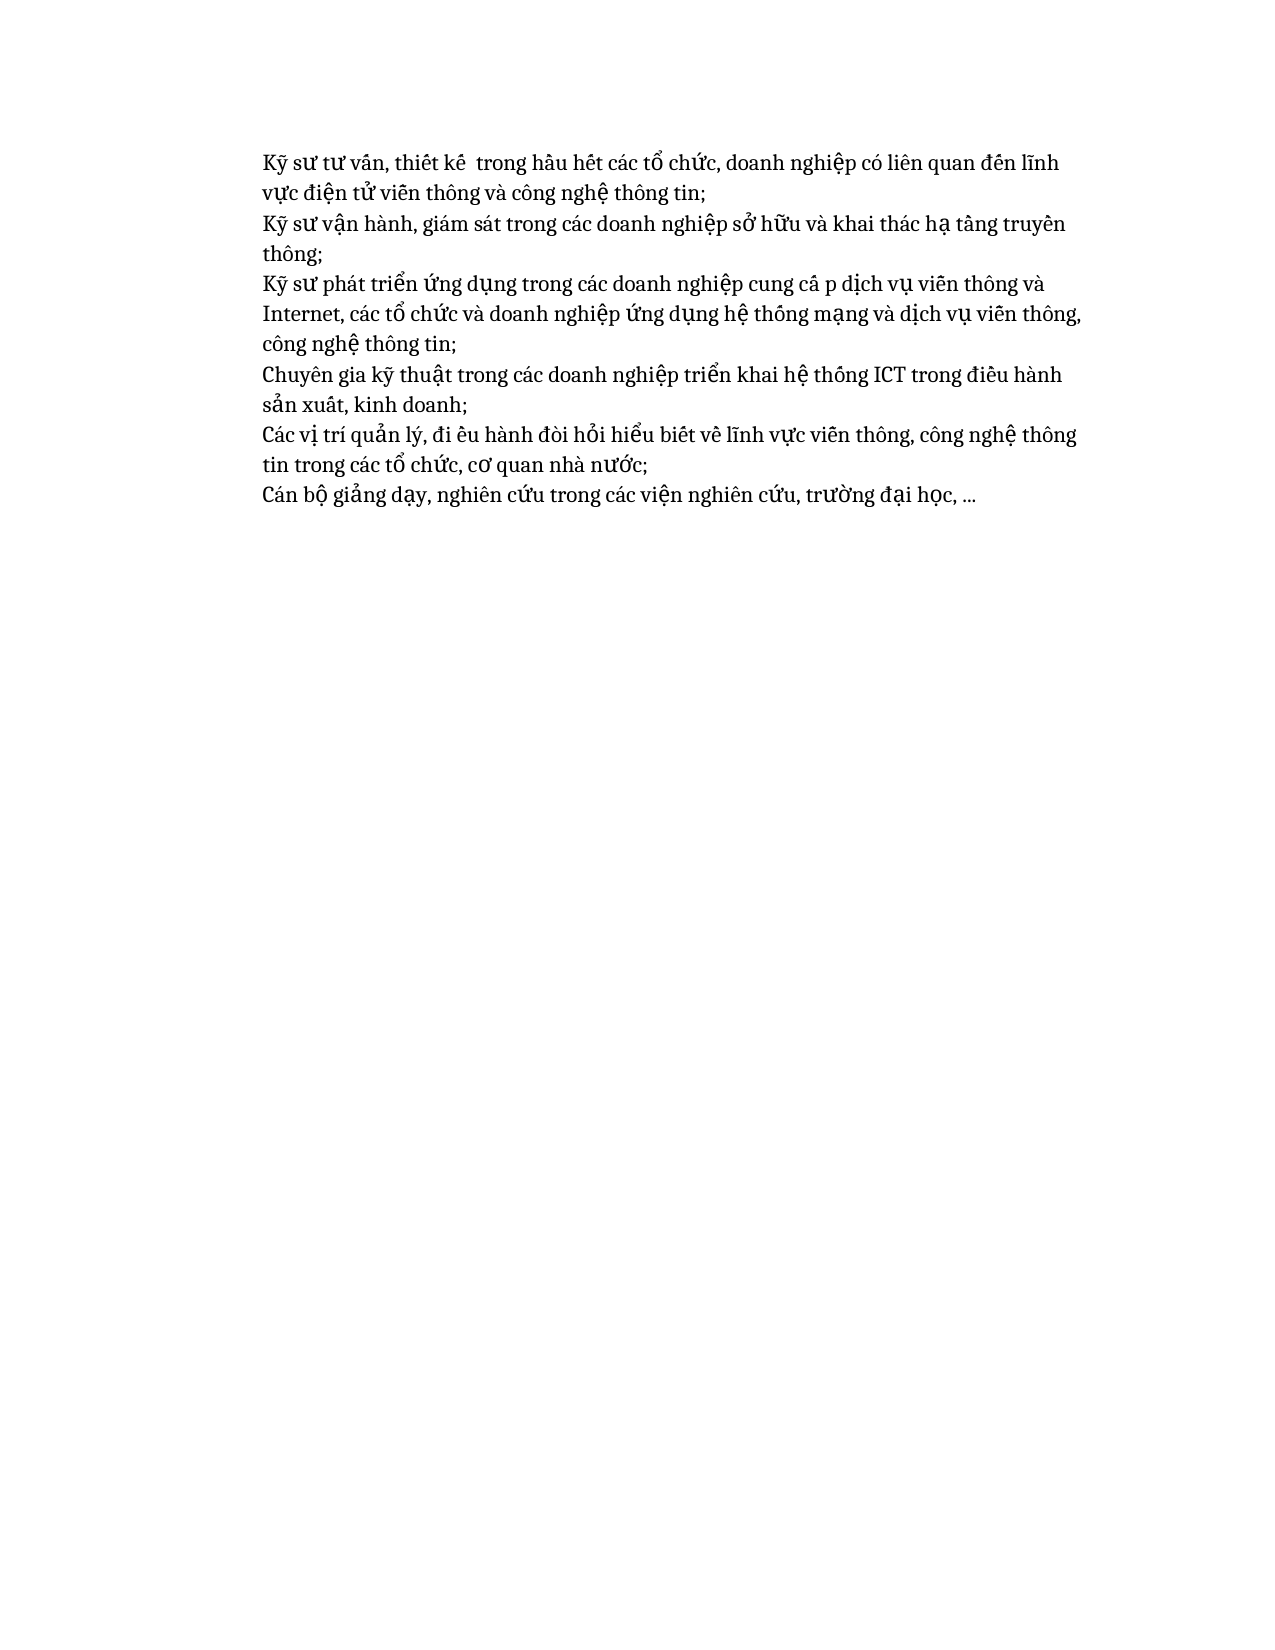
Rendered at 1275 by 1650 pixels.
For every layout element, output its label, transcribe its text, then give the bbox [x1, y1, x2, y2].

list Kỹ sư tư vấn, thiết kế trong hầu hết các tổ chức, doanh nghiệp có liên quan đến lĩnh vực điện tử viễn thông và công nghệ thông tin; [262, 150, 1087, 207]
list Kỹ sư phát triển ứng dụng trong các doanh nghiệp cung cấ p dịch vụ viễn thông và Internet, các tổ chức và doanh nghiệp ứng dụng hệ thống mạng và dịch vụ viễn thông, công nghệ thông tin; [262, 271, 1087, 358]
list Kỹ sư vận hành, giám sát trong các doanh nghiệp sở hữu và khai thác hạ tầng truyền thông; [262, 210, 1087, 267]
list Các vị trí quản lý, đi ều hành đòi hỏi hiểu biết về lĩnh vực viễn thông, công nghệ thông tin trong các tổ chức, cơ quan nhà nước; [262, 422, 1087, 478]
list Cán bộ giảng dạy, nghiên cứu trong các viện nghiên cứu, trường đại học, ... [262, 482, 1087, 509]
list Chuyên gia kỹ thuật trong các doanh nghiệp triển khai hệ thống ICT trong điều hành sản xuất, kinh doanh; [262, 361, 1087, 418]
